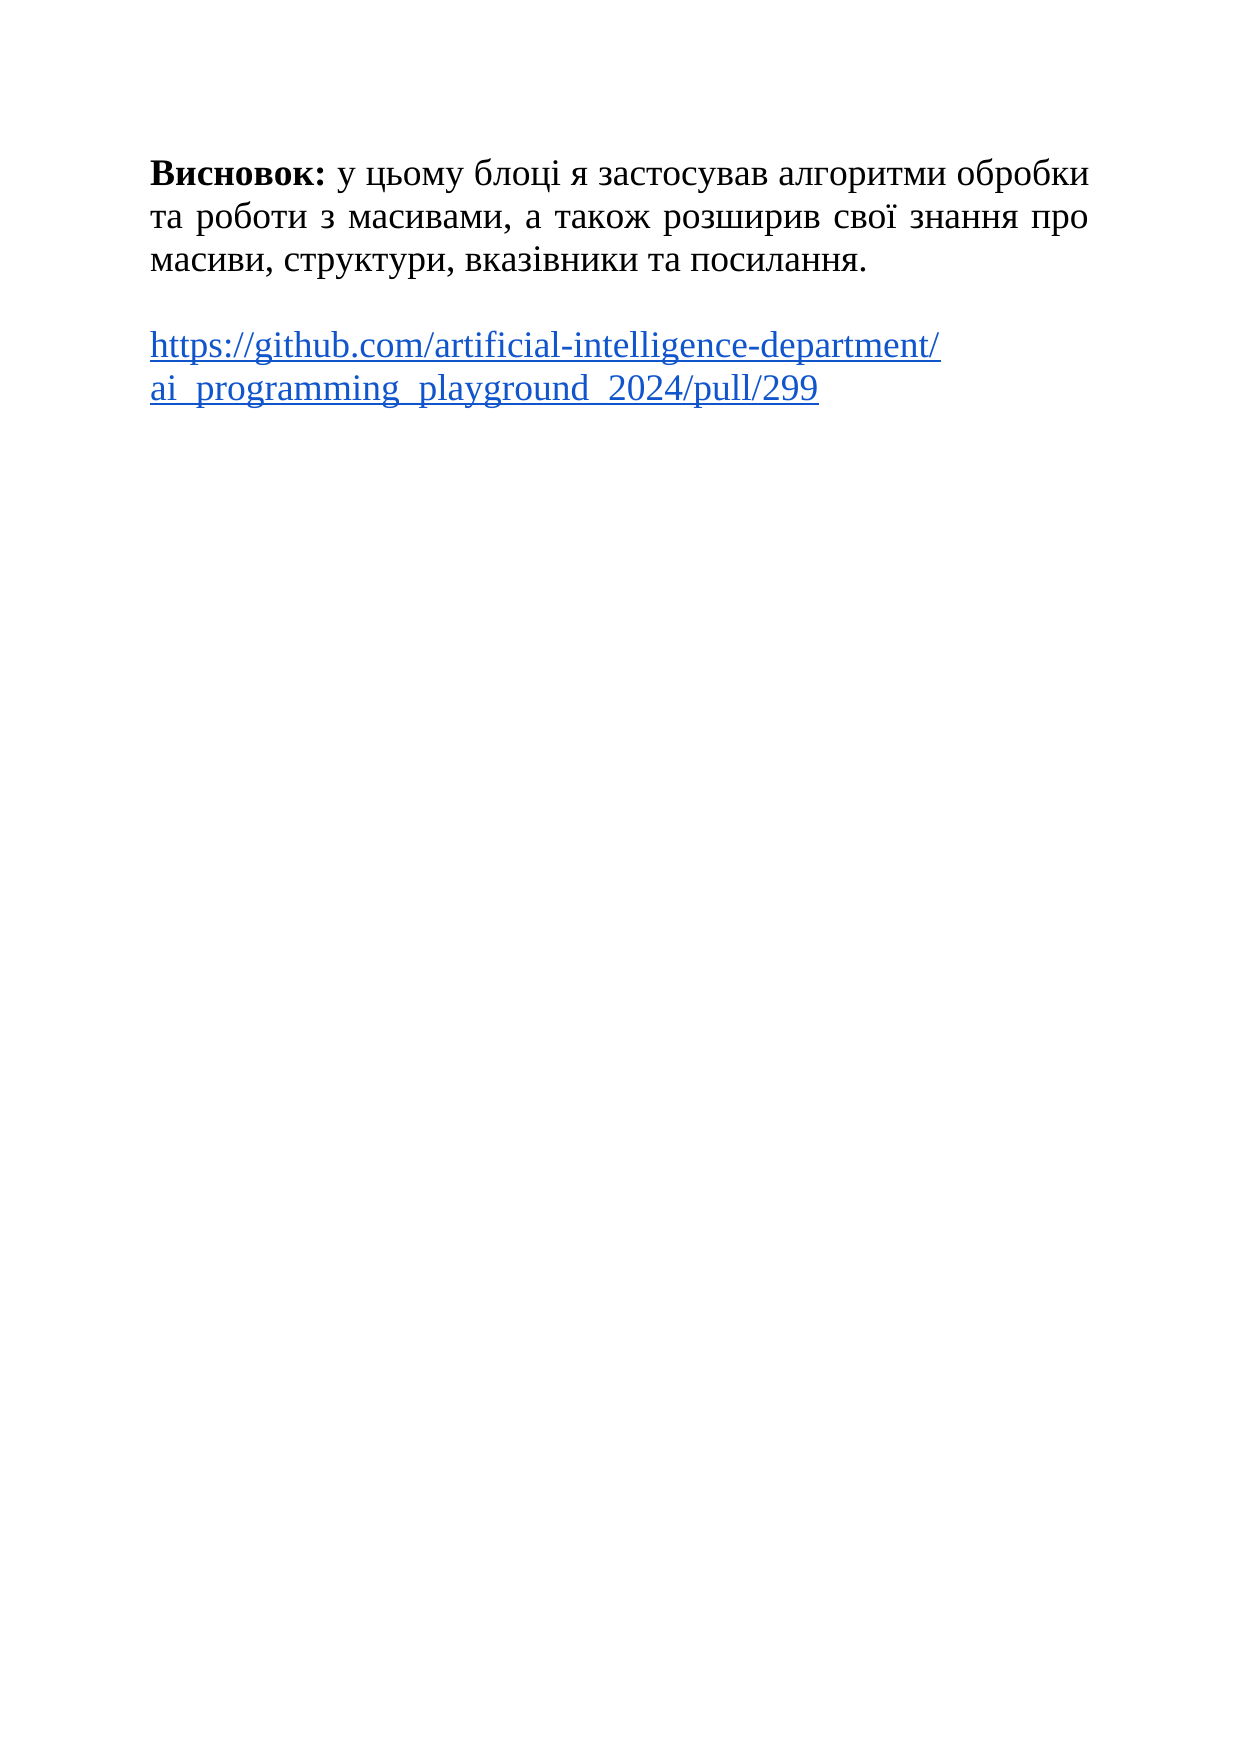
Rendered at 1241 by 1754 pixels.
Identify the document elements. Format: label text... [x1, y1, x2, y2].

text https://github.com/artificial-intelligence-department/ai_programming_playground_2024/pull/299 [150, 322, 1090, 409]
text Висновок: у цьому блоці я застосував алгоритми обробки та роботи з масивами, а також розширив свої знання про масиви, структури, вказівники та посилання. [150, 150, 1090, 279]
